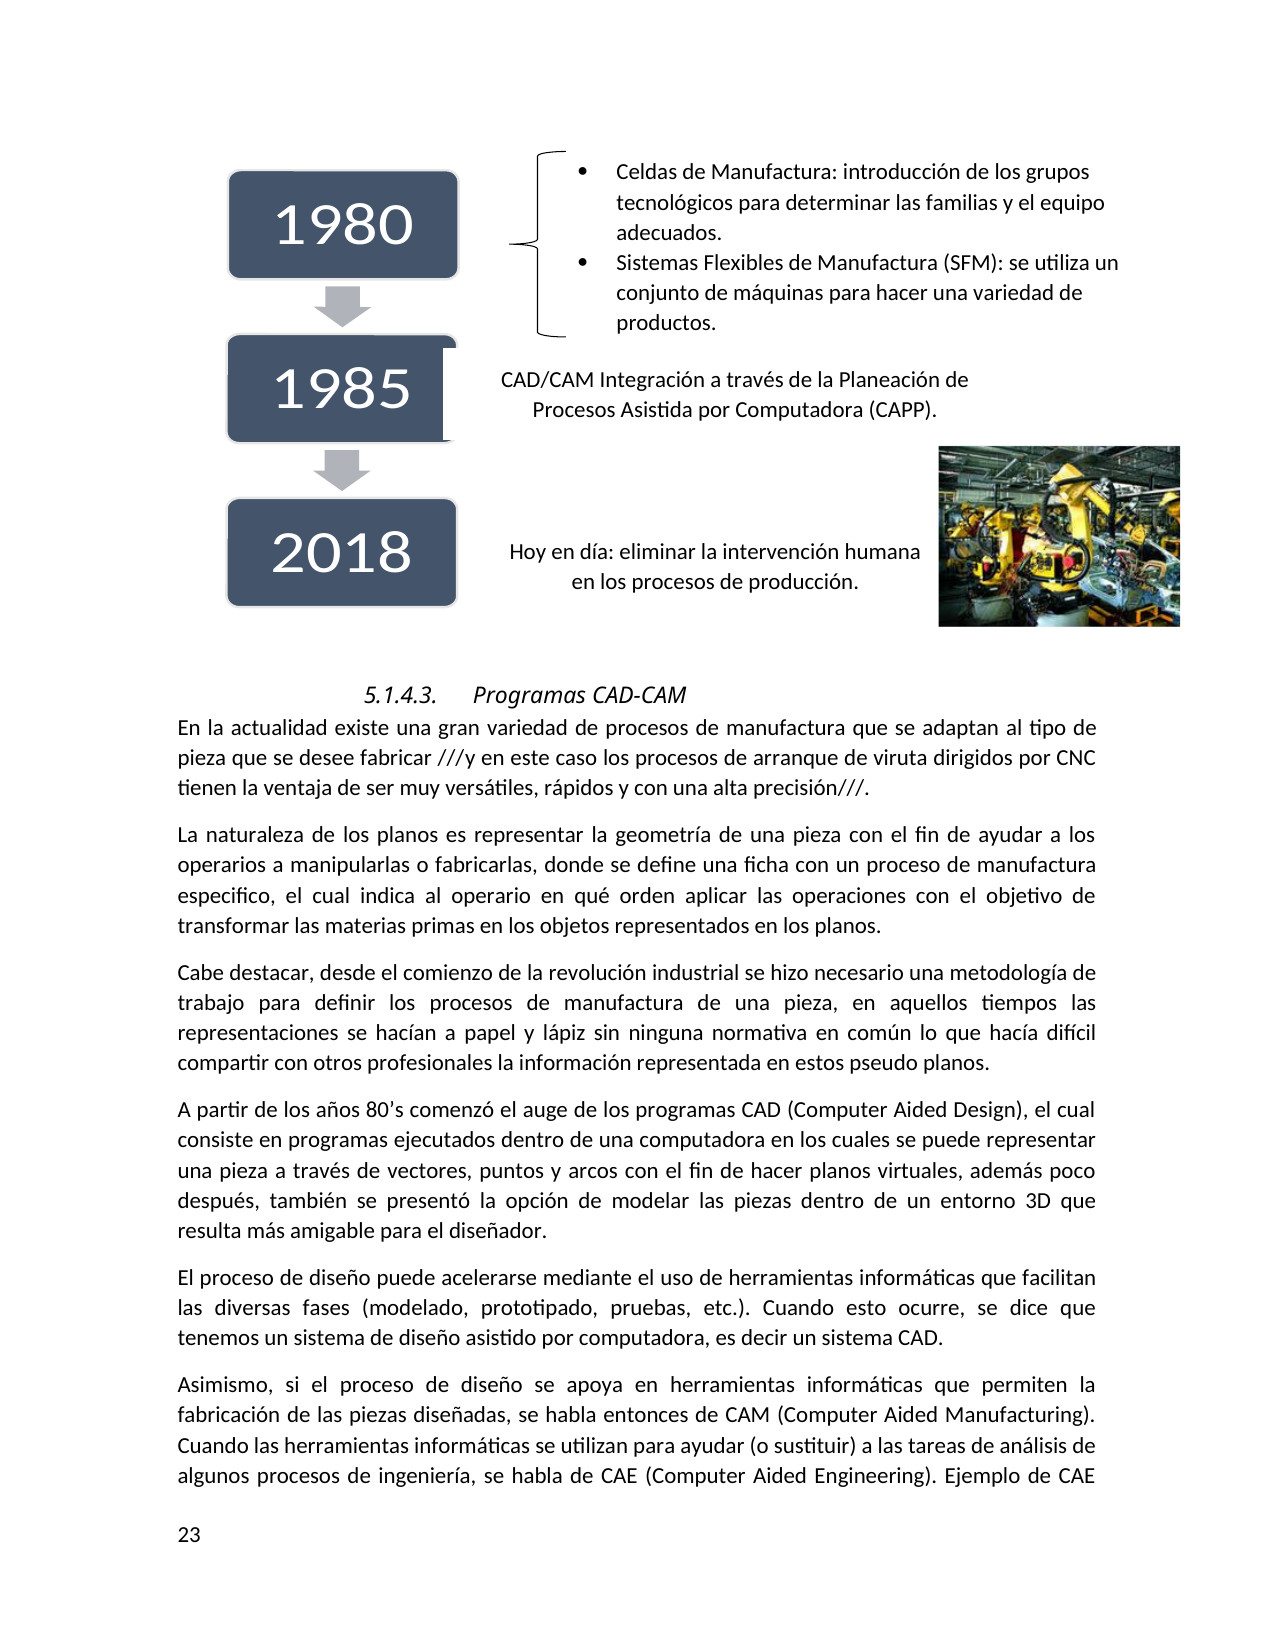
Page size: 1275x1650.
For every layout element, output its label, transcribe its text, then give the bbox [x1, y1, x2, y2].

text En la actualidad existe una gran variedad de procesos de manufactura que se adaptan al tipo de pieza que se desee fabricar ///y en este caso los procesos de arranque de viruta dirigidos por CNC tienen la ventaja de ser muy versátiles, rápidos y con una alta precisión///. [177, 713, 1098, 802]
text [177, 1370, 1098, 1489]
text Cabe destacar, desde el comienzo de la revolución industrial se hizo necesario una metodología de trabajo para definir los procesos de manufactura de una pieza, en aquellos tiempos las representaciones se hacían a papel y lápiz sin ninguna normativa en común lo que hacía difícil compartir con otros profesionales la información representada en estos pseudo planos. [177, 958, 1098, 1077]
text El proceso de diseño puede acelerarse mediante el uso de herramientas informáticas que facilitan las diversas fases (modelado, prototipado, pruebas, etc.). Cuando esto ocurre, se dice que tenemos un sistema de diseño asistido por computadora, es decir un sistema CAD. [177, 1263, 1098, 1352]
text La naturaleza de los planos es representar la geometría de una pieza con el fin de ayudar a los operarios a manipularlas o fabricarlas, donde se define una ficha con un proceso de manufactura especifico, el cual indica al operario en qué orden aplicar las operaciones con el objetivo de transformar las materias primas en los objetos representados en los planos. [177, 820, 1098, 939]
text A partir de los años 80’s comenzó el auge de los programas CAD (Computer Aided Design), el cual consiste en programas ejecutados dentro de una computadora en los cuales se puede representar una pieza a través de vectores, puntos y arcos con el fin de hacer planos virtuales, además poco después, también se presentó la opción de modelar las piezas dentro de un entorno 3D que resulta más amigable para el diseñador. [177, 1095, 1098, 1244]
subtitle Programas CAD-CAM [363, 679, 1098, 711]
